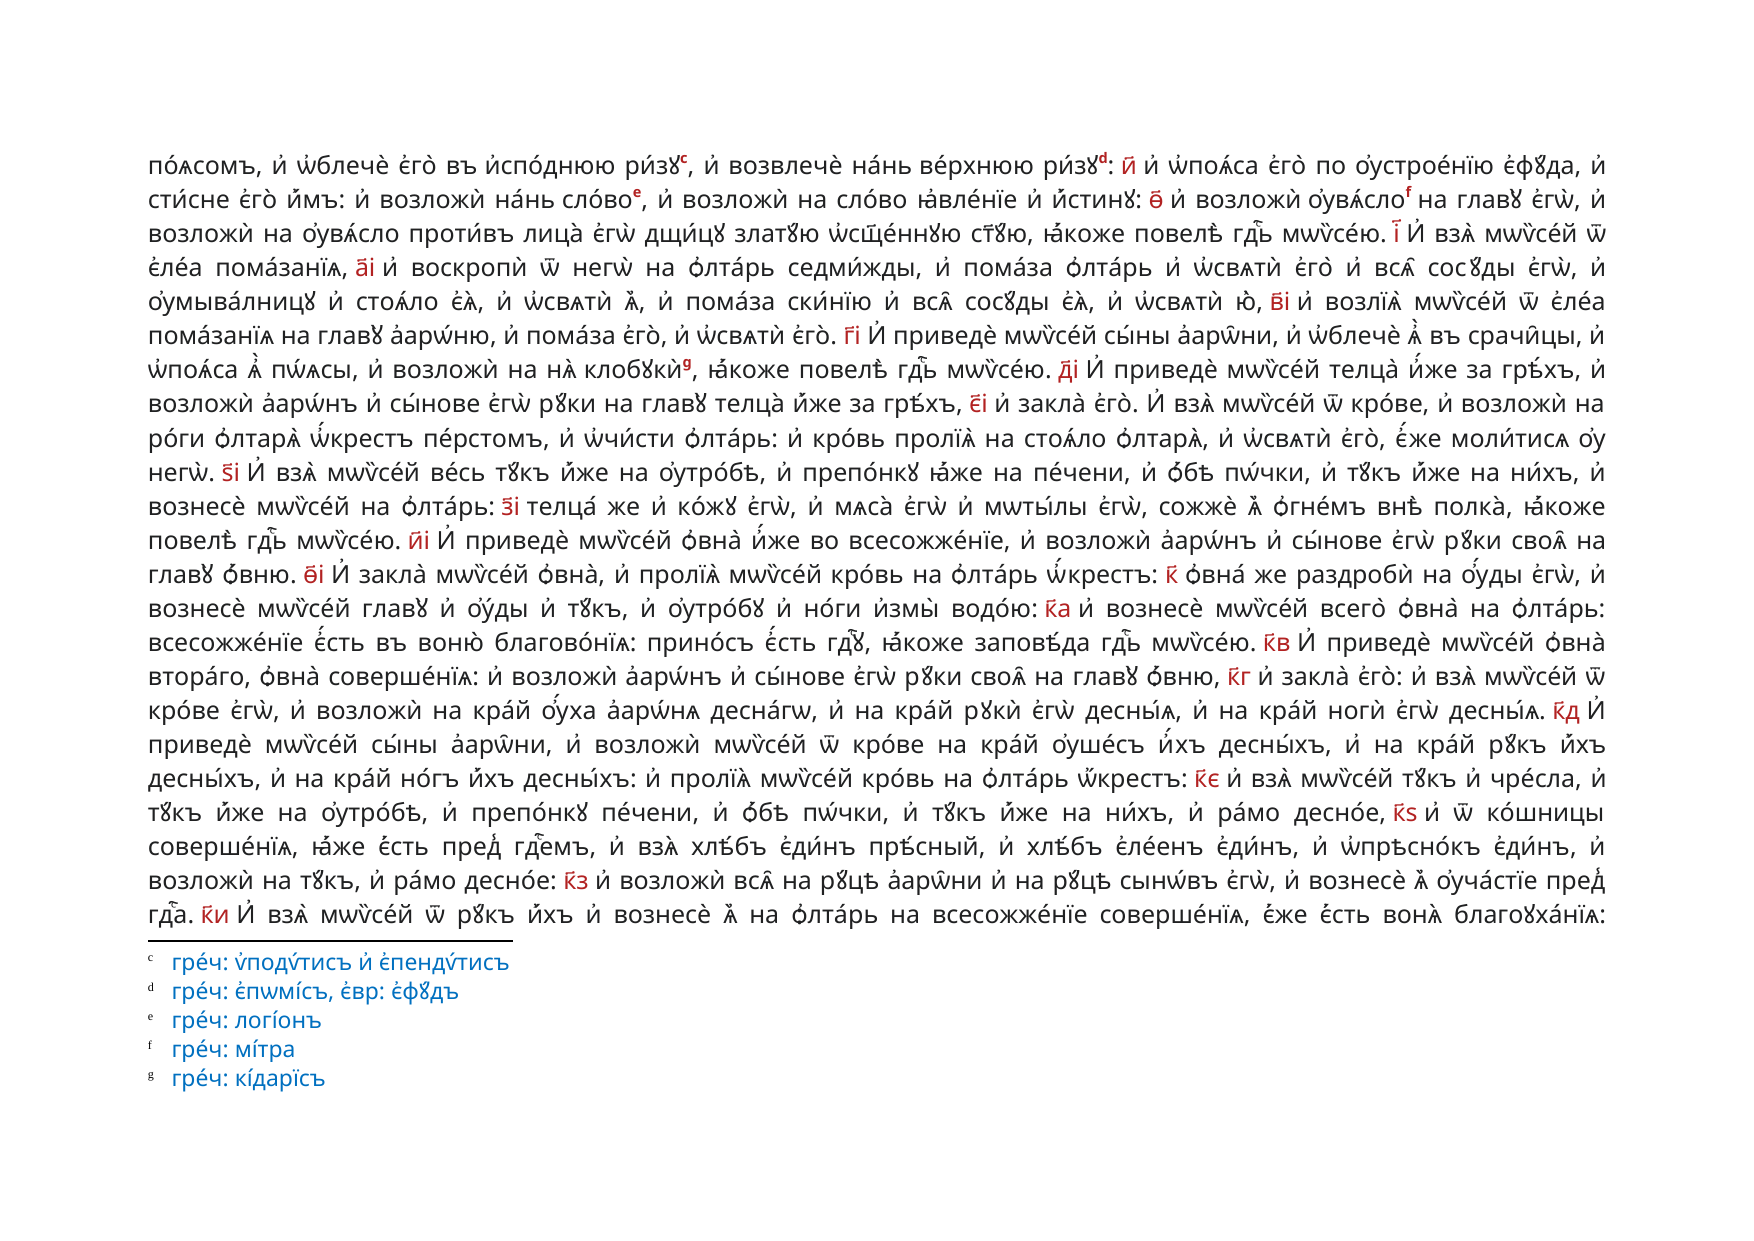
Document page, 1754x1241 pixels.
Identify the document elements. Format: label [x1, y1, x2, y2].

text [148, 148, 1606, 931]
